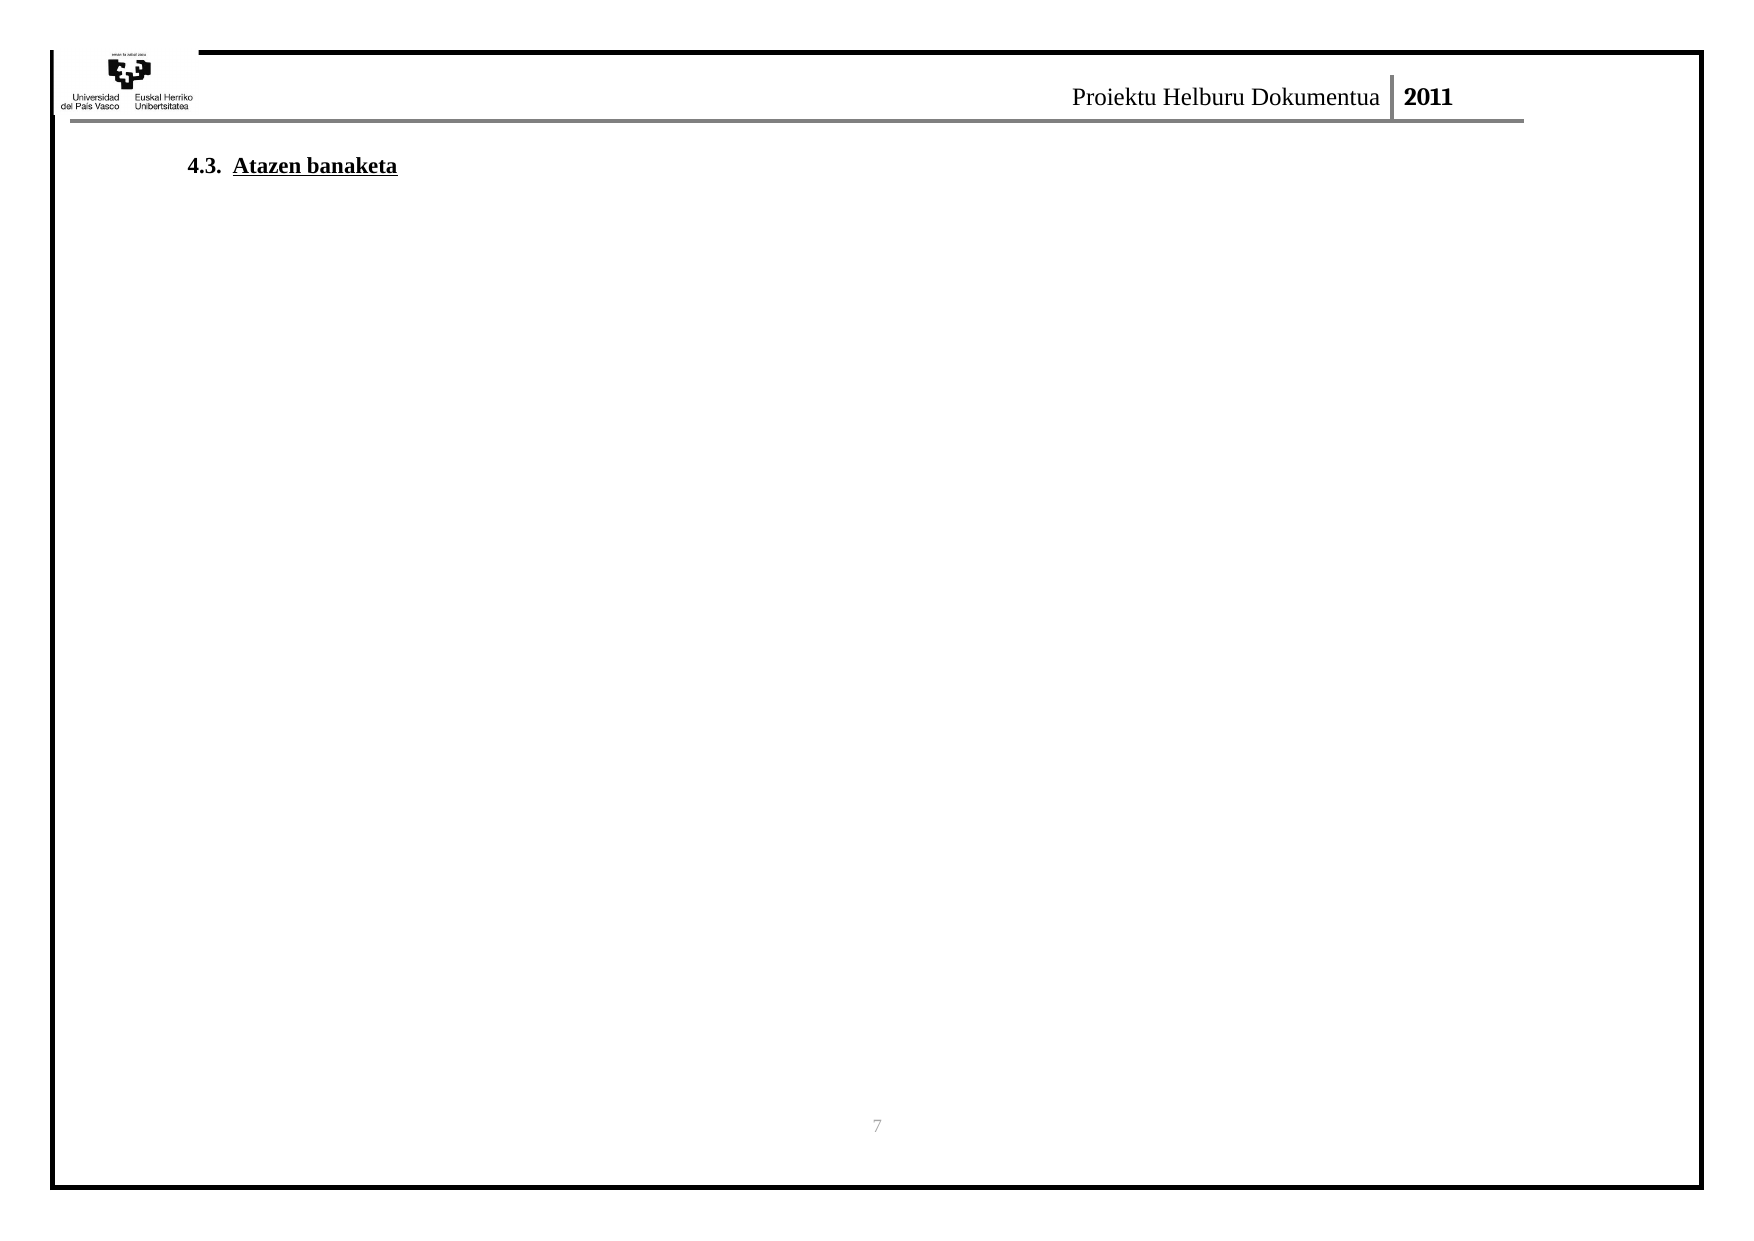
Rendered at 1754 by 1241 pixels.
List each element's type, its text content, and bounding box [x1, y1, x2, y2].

list Atazen banaketa [187, 152, 1604, 178]
picture [53, 48, 199, 115]
